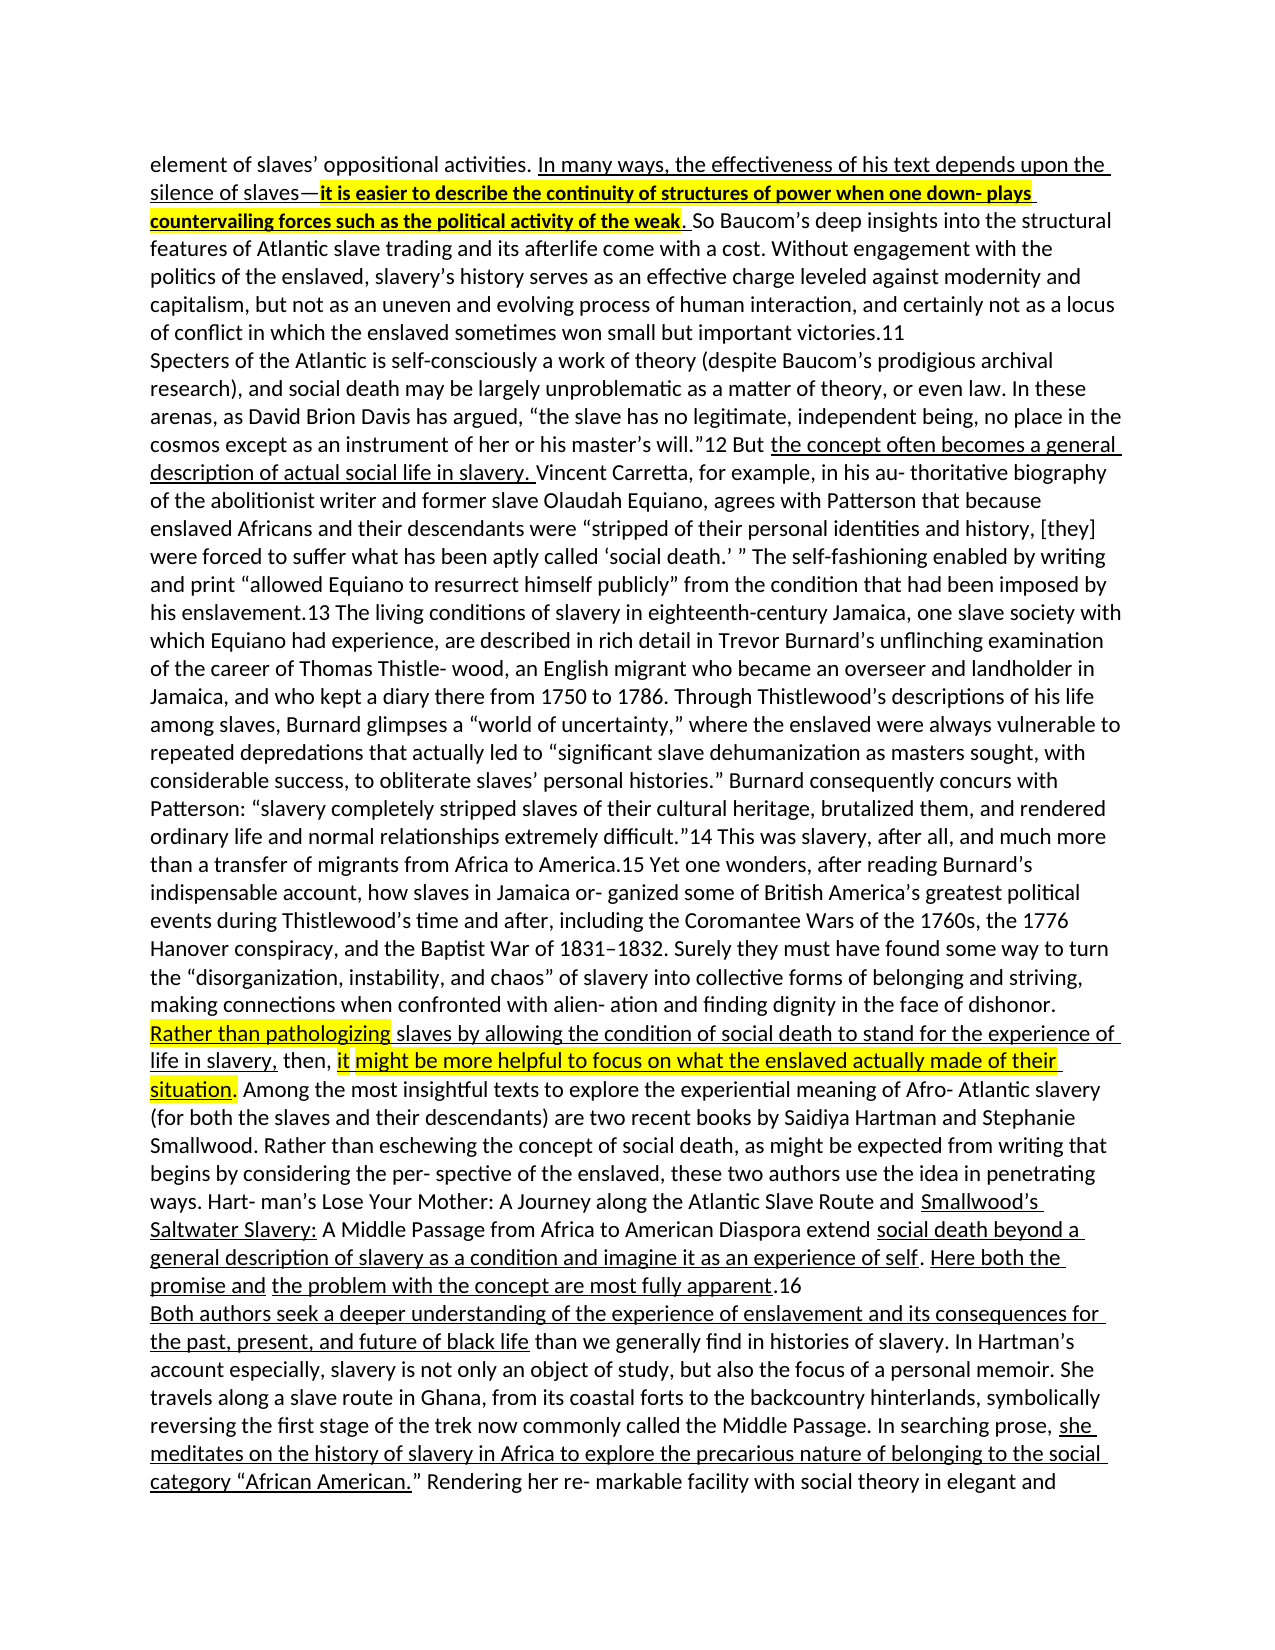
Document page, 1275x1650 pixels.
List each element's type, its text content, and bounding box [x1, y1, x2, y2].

text Specters of the Atlantic is self-consciously a work of theory (despite Baucom’s prodigious archival research), and social death may be largely unproblematic as a matter of theory, or even law. In these arenas, as David Brion Davis has argued, “the slave has no legitimate, independent being, no place in the cosmos except as an instrument of her or his master’s will.”12 But the concept often becomes a general description of actual social life in slavery. Vincent Carretta, for example, in his au- thoritative biography of the abolitionist writer and former slave Olaudah Equiano, agrees with Patterson that because enslaved Africans and their descendants were “stripped of their personal identities and history, [they] were forced to suffer what has been aptly called ‘social death.’ ” The self-fashioning enabled by writing and print “allowed Equiano to resurrect himself publicly” from the condition that had been imposed by his enslavement.13 The living conditions of slavery in eighteenth-century Jamaica, one slave society with which Equiano had experience, are described in rich detail in Trevor Burnard’s unflinching examination of the career of Thomas Thistle- wood, an English migrant who became an overseer and landholder in Jamaica, and who kept a diary there from 1750 to 1786. Through Thistlewood’s descriptions of his life among slaves, Burnard glimpses a “world of uncertainty,” where the enslaved were always vulnerable to repeated depredations that actually led to “significant slave dehumanization as masters sought, with considerable success, to obliterate slaves’ personal histories.” Burnard consequently concurs with Patterson: “slavery completely stripped slaves of their cultural heritage, brutalized them, and rendered ordinary life and normal relationships extremely difficult.”14 This was slavery, after all, and much more than a transfer of migrants from Africa to America.15 Yet one wonders, after reading Burnard’s indispensable account, how slaves in Jamaica or- ganized some of British America’s greatest political events during Thistlewood’s time and after, including the Coromantee Wars of the 1760s, the 1776 Hanover conspiracy, and the Baptist War of 1831–1832. Surely they must have found some way to turn the “disorganization, instability, and chaos” of slavery into collective forms of belonging and striving, making connections when confronted with alien- ation and finding dignity in the face of dishonor. Rather than pathologizing slaves by allowing the condition of social death to stand for the experience of life in slavery, then, it might be more helpful to focus on what the enslaved actually made of their situation. Among the most insightful texts to explore the experiential meaning of Afro- Atlantic slavery (for both the slaves and their descendants) are two recent books by Saidiya Hartman and Stephanie Smallwood. Rather than eschewing the concept of social death, as might be expected from writing that begins by considering the per- spective of the enslaved, these two authors use the idea in penetrating ways. Hart- man’s Lose Your Mother: A Journey along the Atlantic Slave Route and Smallwood’s Saltwater Slavery: A Middle Passage from Africa to American Diaspora extend social death beyond a general description of slavery as a condition and imagine it as an experience of self. Here both the promise and the problem with the concept are most fully apparent.16 [150, 346, 1125, 1299]
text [150, 150, 1125, 346]
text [150, 1299, 1125, 1495]
